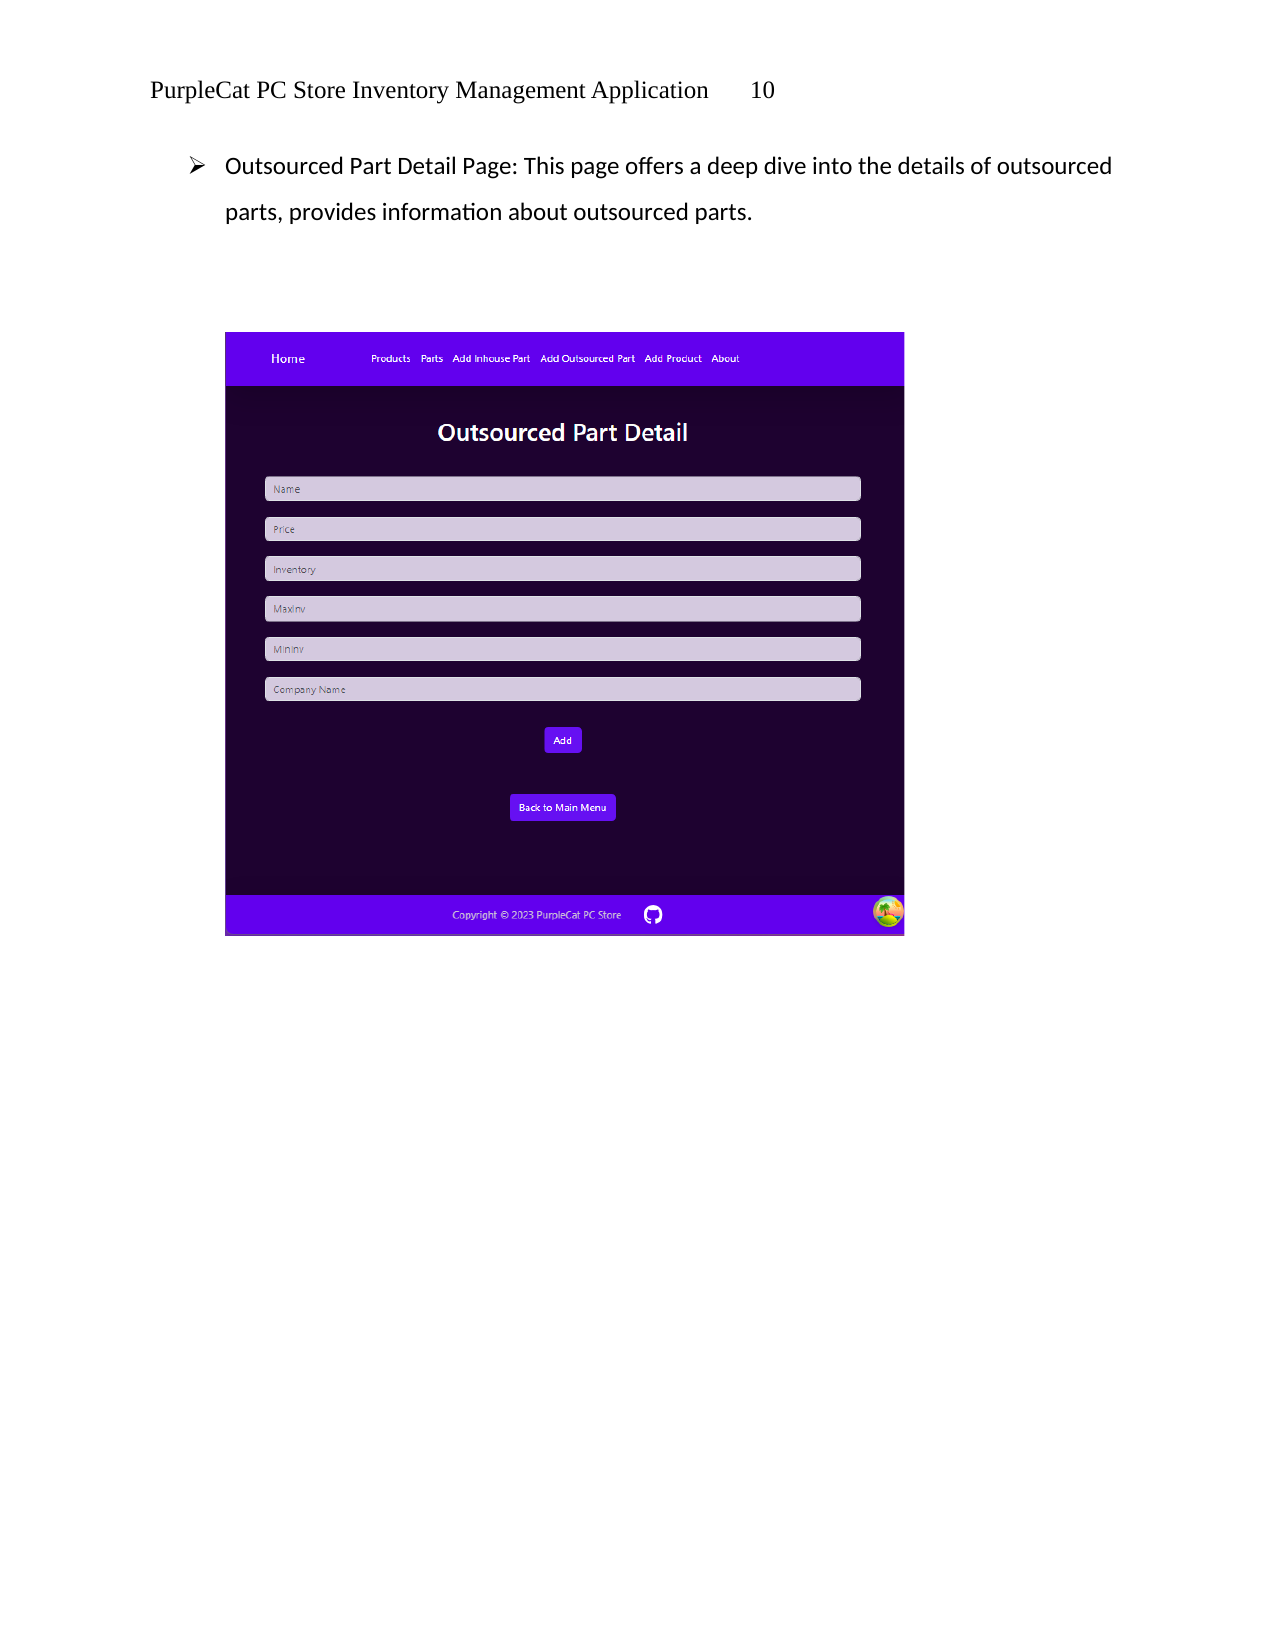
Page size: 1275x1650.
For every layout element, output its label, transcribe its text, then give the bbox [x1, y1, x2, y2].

list Outsourced Part Detail Page: This page offers a deep dive into the details of outsourced parts, provides information about outsourced parts. [187, 150, 1125, 226]
picture [225, 332, 905, 936]
